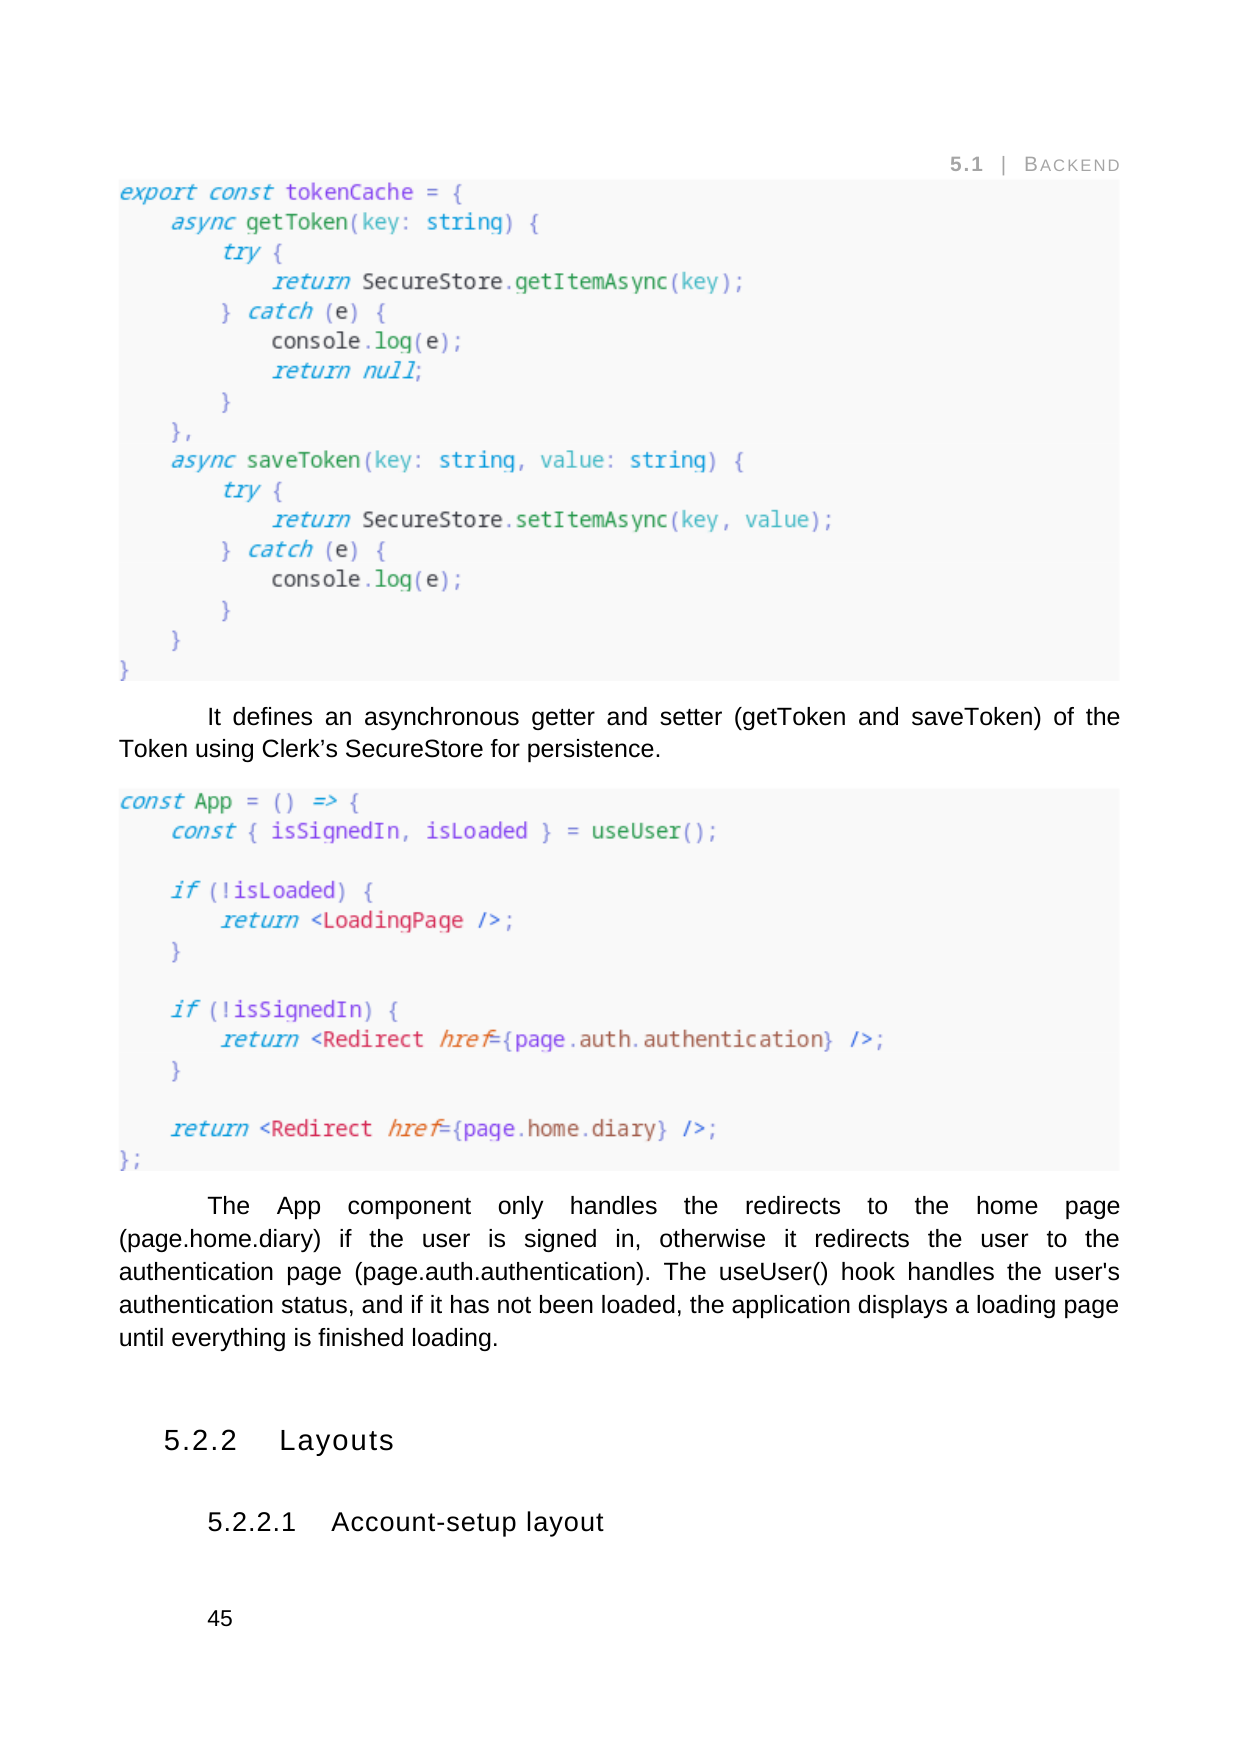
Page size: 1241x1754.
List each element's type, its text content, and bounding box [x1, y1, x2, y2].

text The App component only handles the redirects to the home page (page.home.diary) if the user is signed in, otherwise it redirects the user to the authentication page (page.auth.authentication). The useUser() hook handles the user's authentication status, and if it has not been loaded, the application displays a loading page until everything is finished loading. [118, 1191, 1122, 1352]
subtitle Account-setup layout [207, 1506, 1122, 1537]
subtitle Layouts [163, 1422, 1122, 1456]
text It defines an asynchronous getter and setter (getToken and saveToken) of the Token using Clerk’s SecureStore for persistence. [118, 701, 1122, 763]
